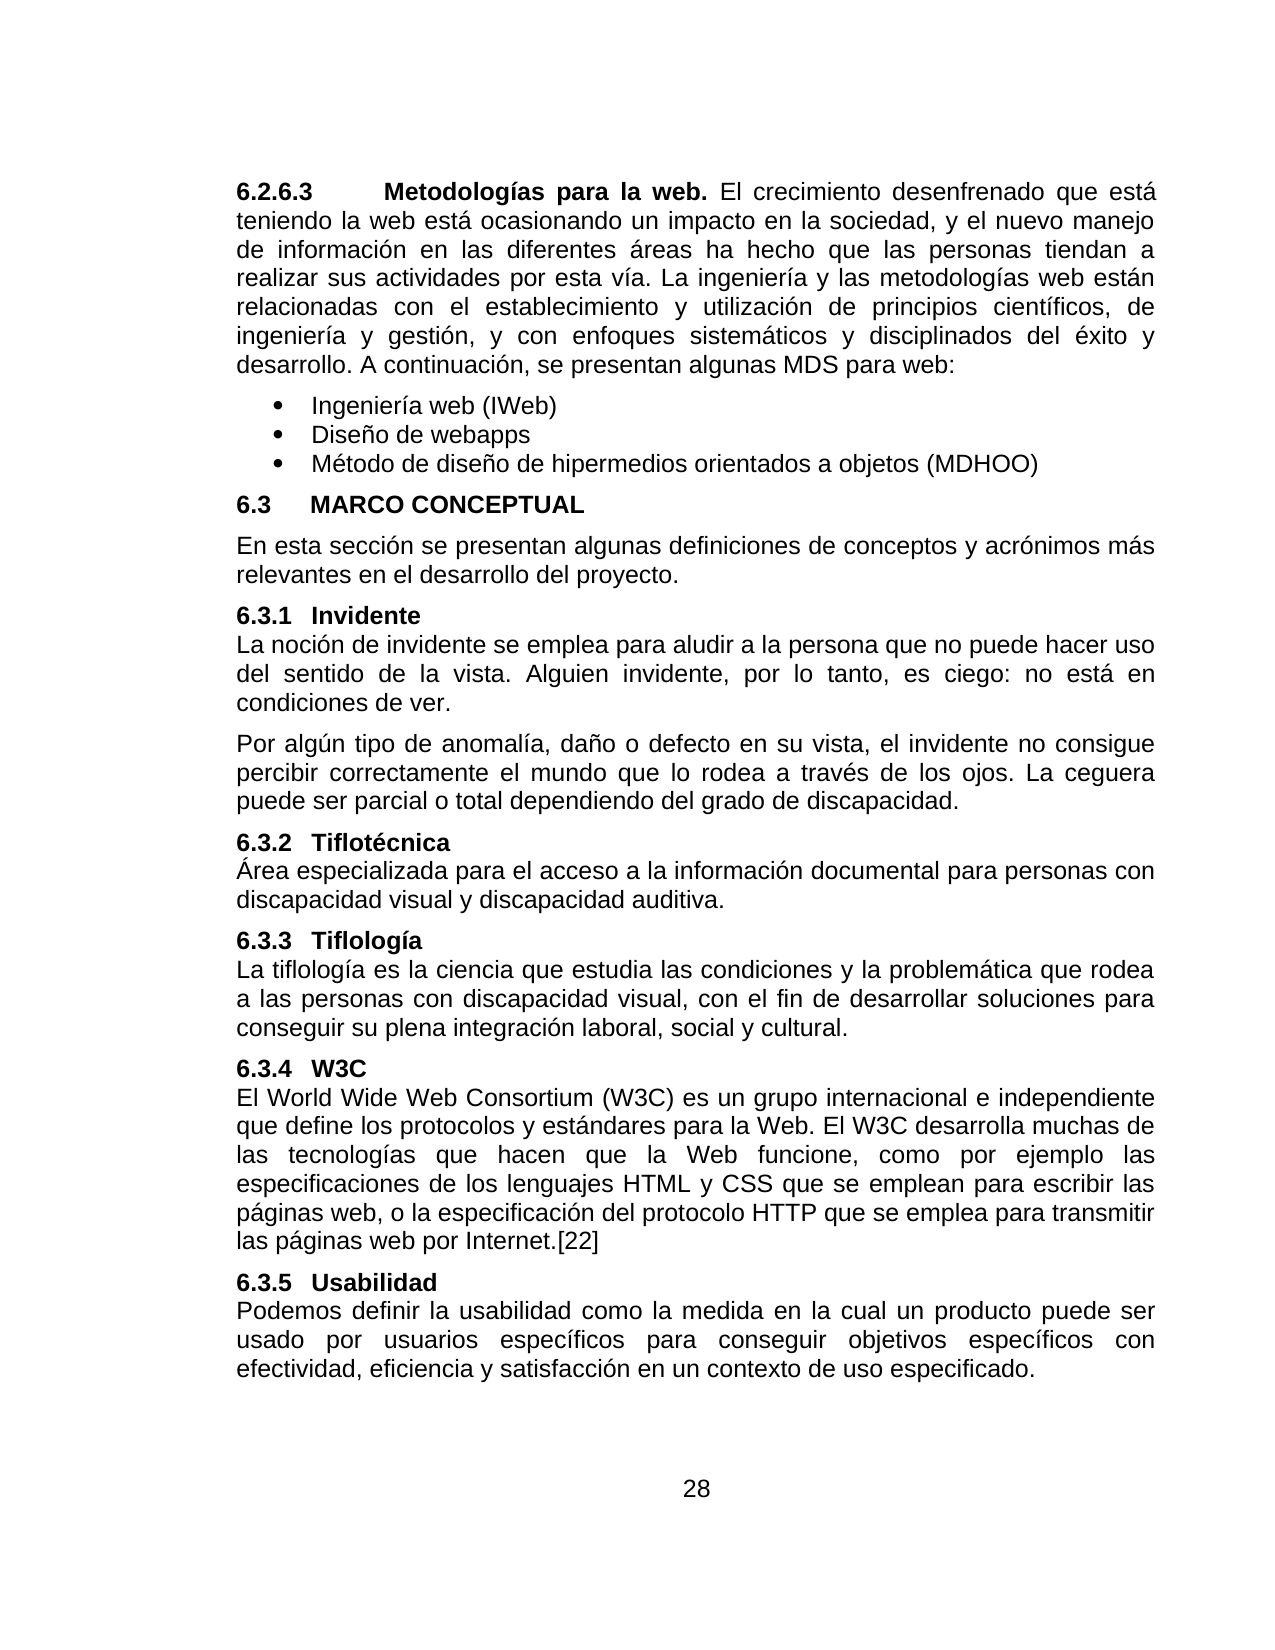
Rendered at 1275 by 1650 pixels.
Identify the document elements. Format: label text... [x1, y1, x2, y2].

subtitle Marco conceptual [236, 490, 1157, 519]
subtitle Tiflología [236, 926, 1157, 955]
text La tiflología es la ciencia que estudia las condiciones y la problemática que rodea a las personas con discapacidad visual, con el fin de desarrollar soluciones para conseguir su plena integración laboral, social y cultural. [236, 955, 1157, 1041]
subtitle Tiflotécnica [236, 827, 1157, 856]
subtitle W3C [236, 1054, 1157, 1082]
text En esta sección se presentan algunas definiciones de conceptos y acrónimos más relevantes en el desarrollo del proyecto. [236, 531, 1157, 589]
text Por algún tipo de anomalía, daño o defecto en su vista, el invidente no consigue percibir correctamente el mundo que lo rodea a través de los ojos. La ceguera puede ser parcial o total dependiendo del grado de discapacidad. [236, 729, 1157, 815]
text Podemos definir la usabilidad como la medida en la cual un producto puede ser usado por usuarios específicos para conseguir objetivos específicos con efectividad, eficiencia y satisfacción en un contexto de uso especificado. [236, 1296, 1157, 1382]
text El World Wide Web Consortium (W3C) es un grupo internacional e independiente que define los protocolos y estándares para la Web. El W3C desarrolla muchas de las tecnologías que hacen que la Web funcione, como por ejemplo las especificaciones de los lenguajes HTML y CSS que se emplean para escribir las páginas web, o la especificación del protocolo HTTP que se emplea para transmitir las páginas web por Internet.[22] [236, 1082, 1157, 1255]
text La noción de invidente se emplea para aludir a la persona que no puede hacer uso del sentido de la vista. Alguien invidente, por lo tanto, es ciego: no está en condiciones de ver. [236, 630, 1157, 716]
subtitle Usabilidad [236, 1267, 1157, 1296]
subtitle Metodologías para la web. El crecimiento desenfrenado que está teniendo la web está ocasionando un impacto en la sociedad, y el nuevo manejo de información en las diferentes áreas ha hecho que las personas tiendan a realizar sus actividades por esta vía. La ingeniería y las metodologías web están relacionadas con el establecimiento y utilización de principios científicos, de ingeniería y gestión, y con enfoques sistemáticos y disciplinados del éxito y desarrollo. A continuación, se presentan algunas MDS para web: [236, 177, 1157, 378]
list Diseño de webapps [274, 420, 1157, 449]
subtitle Invidente [236, 601, 1157, 630]
list Ingeniería web (IWeb) [274, 391, 1157, 420]
text Área especializada para el acceso a la información documental para personas con discapacidad visual y discapacidad auditiva. [236, 856, 1157, 914]
list Método de diseño de hipermedios orientados a objetos (MDHOO) [274, 449, 1157, 477]
